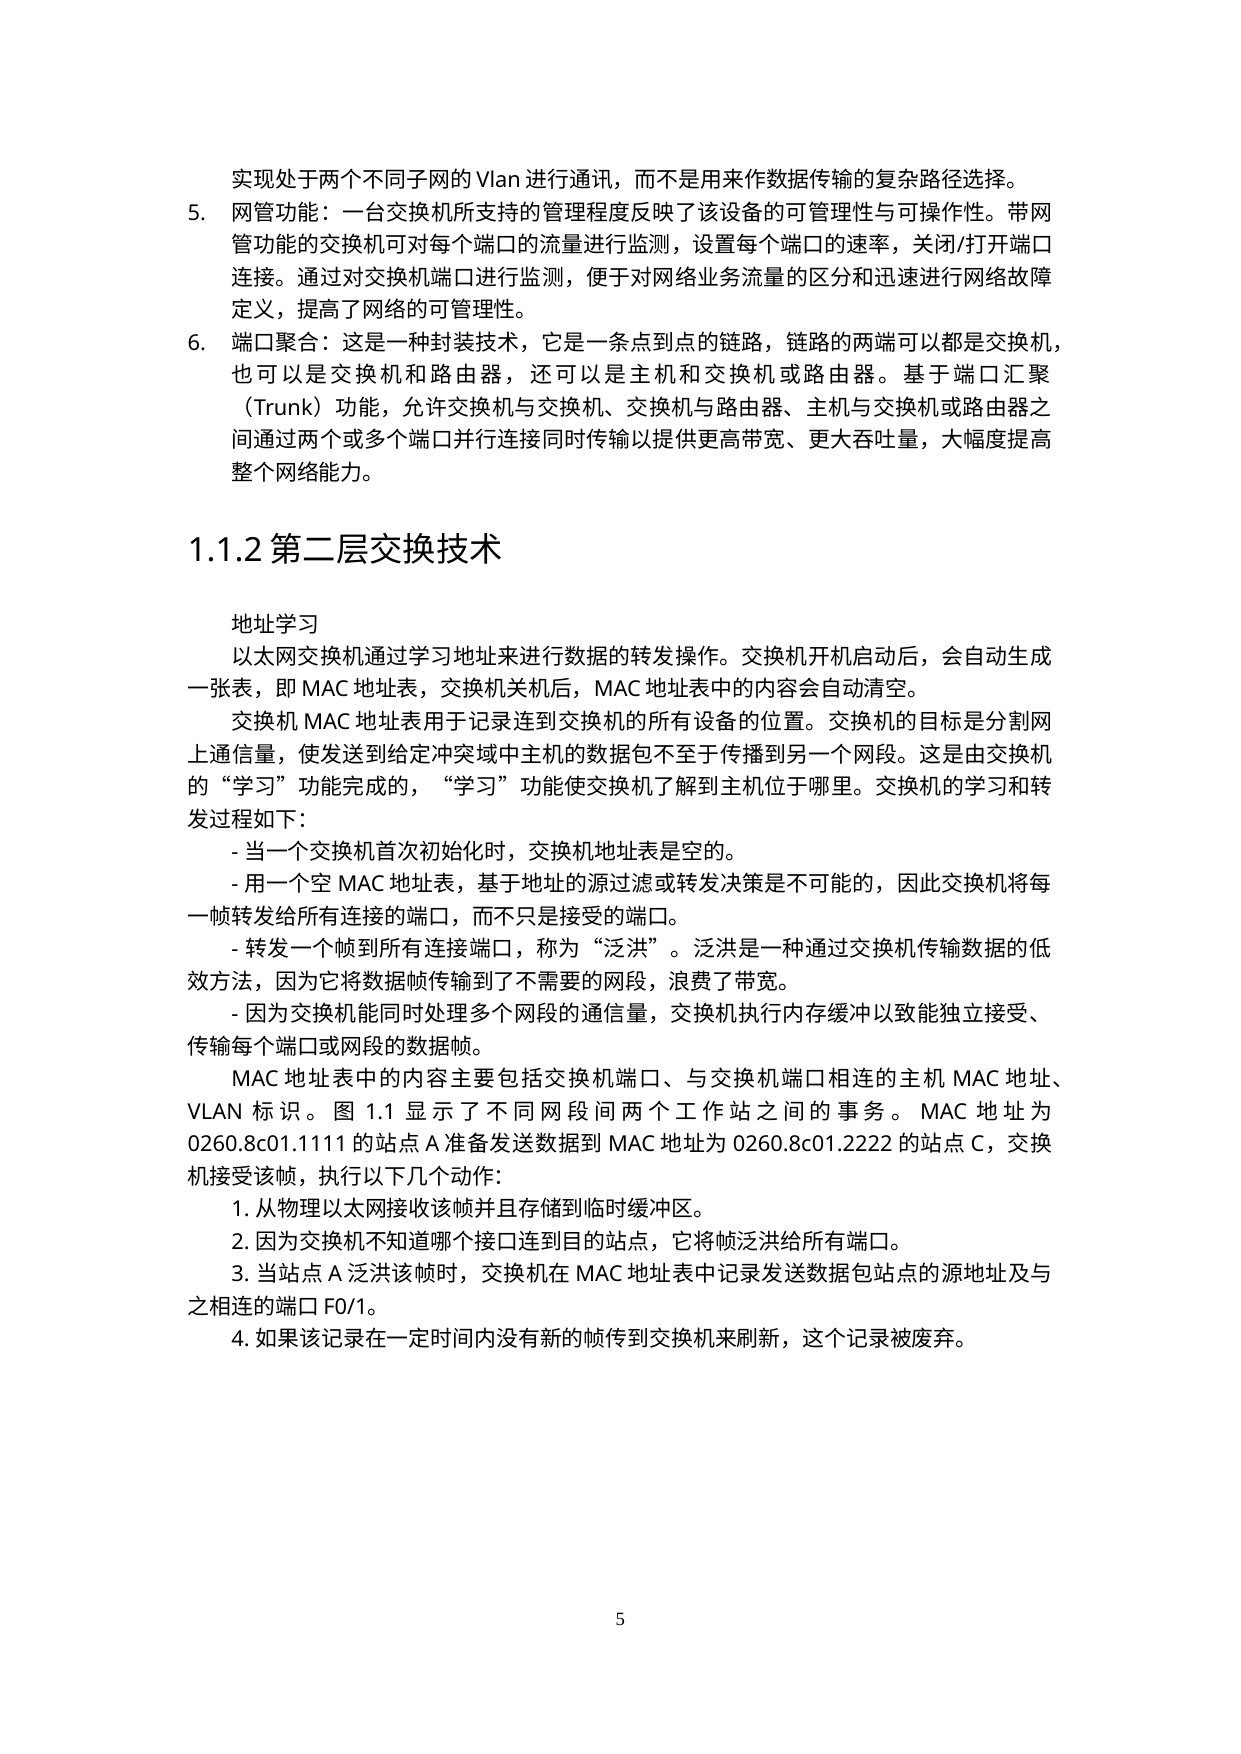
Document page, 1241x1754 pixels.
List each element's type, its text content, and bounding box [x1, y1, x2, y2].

text - 转发一个帧到所有连接端口，称为“泛洪”。泛洪是一种通过交换机传输数据的低效方法，因为它将数据帧传输到了不需要的网段，浪费了带宽。 [187, 931, 1053, 996]
text MAC地址表中的内容主要包括交换机端口、与交换机端口相连的主机MAC地址、VLAN标识。图1.1显示了不同网段间两个工作站之间的事务。MAC地址为0260.8c01.1111的站点A准备发送数据到MAC地址为0260.8c01.2222的站点C，交换机接受该帧，执行以下几个动作： [187, 1061, 1053, 1191]
text 1. 从物理以太网接收该帧并且存储到临时缓冲区。 [187, 1191, 1053, 1224]
text - 用一个空MAC地址表，基于地址的源过滤或转发决策是不可能的，因此交换机将每一帧转发给所有连接的端口，而不只是接受的端口。 [187, 866, 1053, 931]
text - 因为交换机能同时处理多个网段的通信量，交换机执行内存缓冲以致能独立接受、传输每个端口或网段的数据帧。 [187, 996, 1053, 1061]
subtitle 1.1.2第二层交换技术 [187, 514, 1053, 579]
list 网管功能：一台交换机所支持的管理程度反映了该设备的可管理性与可操作性。带网管功能的交换机可对每个端口的流量进行监测，设置每个端口的速率，关闭/打开端口连接。通过对交换机端口进行监测，便于对网络业务流量的区分和迅速进行网络故障定义，提高了网络的可管理性。 [187, 194, 1053, 324]
text 3. 当站点A泛洪该帧时，交换机在MAC地址表中记录发送数据包站点的源地址及与之相连的端口F0/1。 [187, 1256, 1053, 1321]
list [187, 162, 1053, 194]
text 交换机MAC地址表用于记录连到交换机的所有设备的位置。交换机的目标是分割网上通信量，使发送到给定冲突域中主机的数据包不至于传播到另一个网段。这是由交换机的“学习”功能完成的，“学习”功能使交换机了解到主机位于哪里。交换机的学习和转发过程如下： [187, 704, 1053, 834]
text 4. 如果该记录在一定时间内没有新的帧传到交换机来刷新，这个记录被废弃。 [187, 1321, 1053, 1354]
text - 当一个交换机首次初始化时，交换机地址表是空的。 [187, 834, 1053, 866]
text 地址学习 [187, 606, 1053, 639]
text 2. 因为交换机不知道哪个接口连到目的站点，它将帧泛洪给所有端口。 [187, 1224, 1053, 1256]
list 端口聚合：这是一种封装技术，它是一条点到点的链路，链路的两端可以都是交换机，也可以是交换机和路由器，还可以是主机和交换机或路由器。基于端口汇聚（Trunk）功能，允许交换机与交换机、交换机与路由器、主机与交换机或路由器之间通过两个或多个端口并行连接同时传输以提供更高带宽、更大吞吐量，大幅度提高整个网络能力。 [187, 324, 1053, 487]
text 以太网交换机通过学习地址来进行数据的转发操作。交换机开机启动后，会自动生成一张表，即MAC地址表，交换机关机后，MAC地址表中的内容会自动清空。 [187, 639, 1053, 704]
